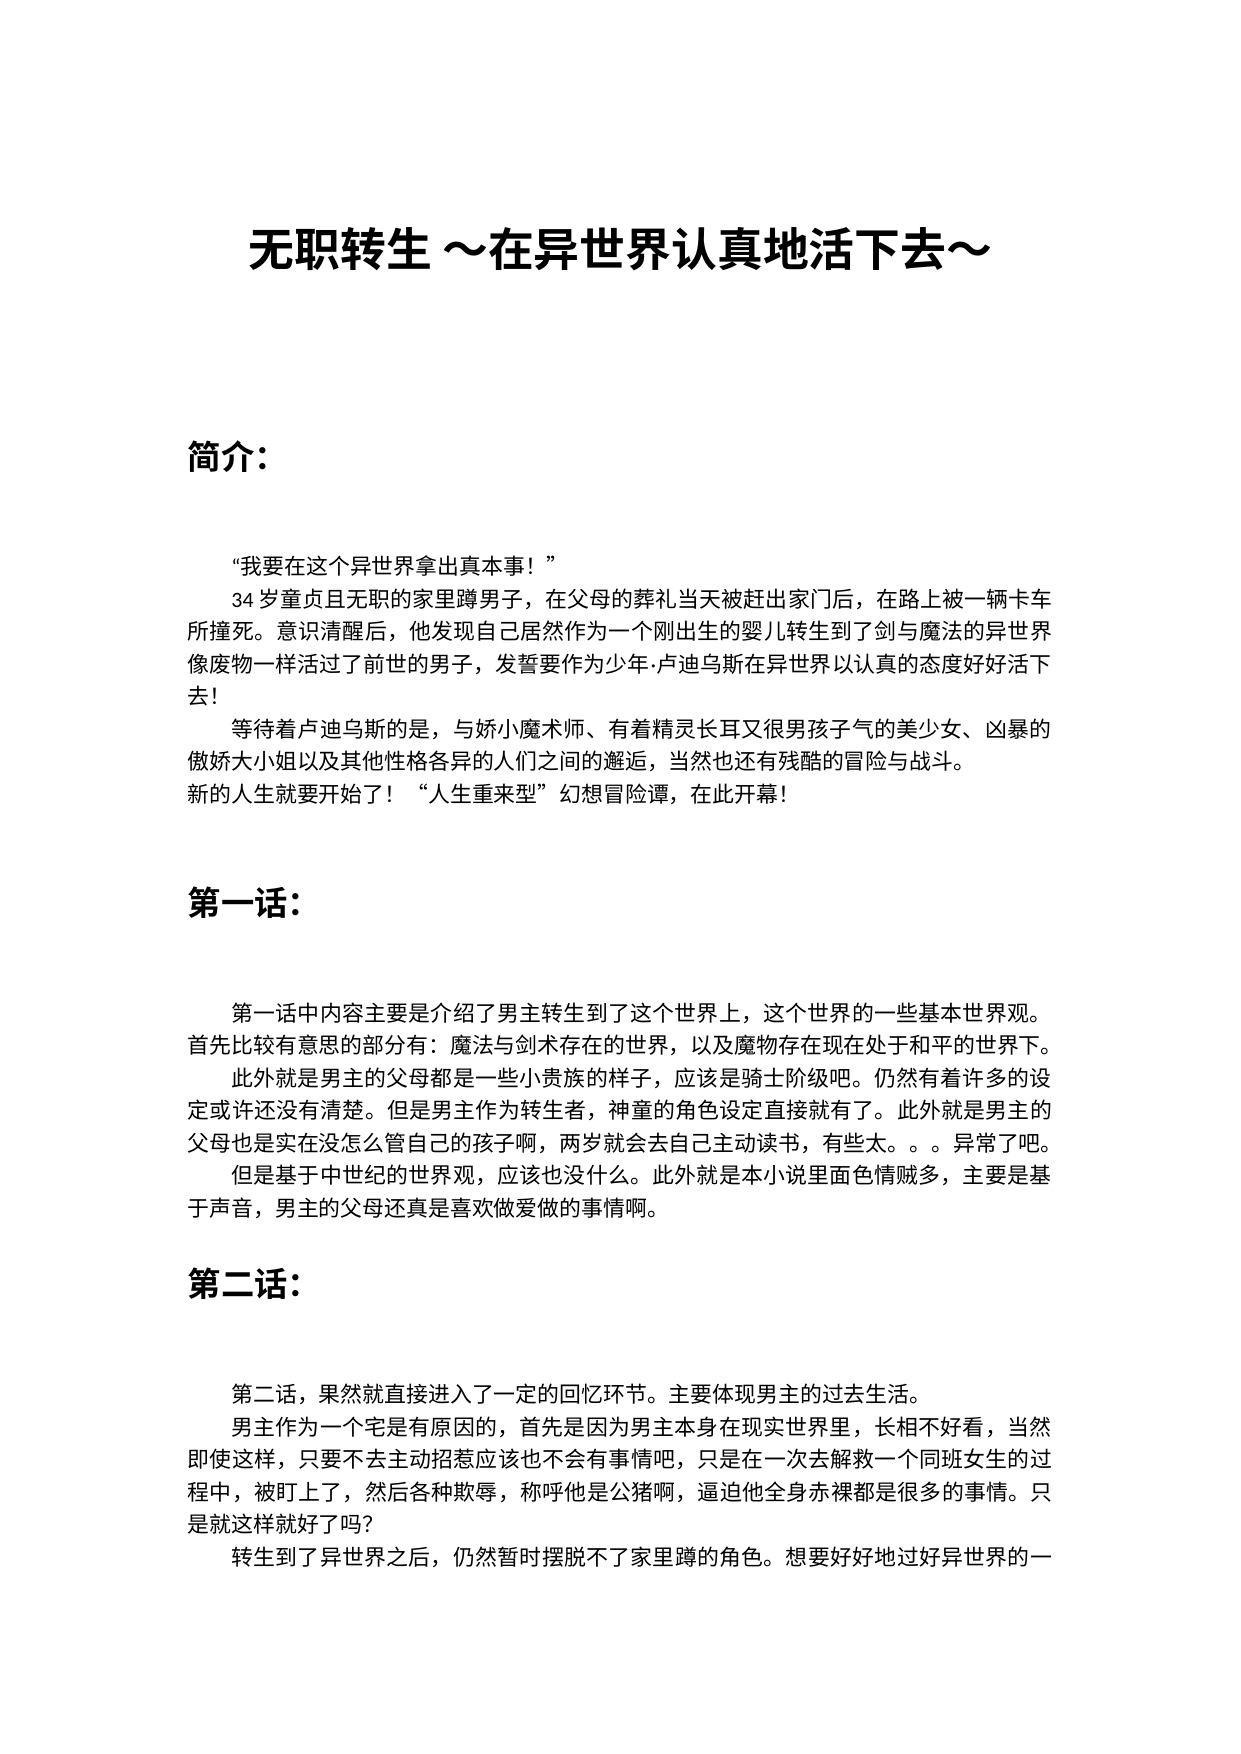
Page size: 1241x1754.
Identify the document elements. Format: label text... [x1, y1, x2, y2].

text 第一话中内容主要是介绍了男主转生到了这个世界上，这个世界的一些基本世界观。首先比较有意思的部分有：魔法与剑术存在的世界，以及魔物存在现在处于和平的世界下。 [187, 995, 1053, 1060]
text 男主作为一个宅是有原因的，首先是因为男主本身在现实世界里，长相不好看，当然即使这样，只要不去主动招惹应该也不会有事情吧，只是在一次去解救一个同班女生的过程中，被盯上了，然后各种欺辱，称呼他是公猪啊，逼迫他全身赤裸都是很多的事情。只是就这样就好了吗？ [187, 1409, 1053, 1539]
subtitle 无职转生 ～在异世界认真地活下去～ [187, 197, 1053, 295]
text 但是基于中世纪的世界观，应该也没什么。此外就是本小说里面色情贼多，主要是基于声音，男主的父母还真是喜欢做爱做的事情啊。 [187, 1158, 1053, 1223]
text 第二话，果然就直接进入了一定的回忆环节。主要体现男主的过去生活。 [187, 1377, 1053, 1409]
text “我要在这个异世界拿出真本事！” [187, 549, 1053, 581]
text 此外就是男主的父母都是一些小贵族的样子，应该是骑士阶级吧。仍然有着许多的设定或许还没有清楚。但是男主作为转生者，神童的角色设定直接就有了。此外就是男主的父母也是实在没怎么管自己的孩子啊，两岁就会去自己主动读书，有些太。。。异常了吧。 [187, 1060, 1053, 1158]
subtitle 第一话： [187, 868, 1053, 933]
text 新的人生就要开始了！“人生重来型”幻想冒险谭，在此开幕！ [187, 776, 1053, 809]
subtitle 第二话： [187, 1250, 1053, 1315]
text 34岁童贞且无职的家里蹲男子，在父母的葬礼当天被赶出家门后，在路上被一辆卡车所撞死。意识清醒后，他发现自己居然作为一个刚出生的婴儿转生到了剑与魔法的异世界！像废物一样活过了前世的男子，发誓要作为少年·卢迪乌斯在异世界以认真的态度好好活下去！ [187, 581, 1053, 711]
text 等待着卢迪乌斯的是，与娇小魔术师、有着精灵长耳又很男孩子气的美少女、凶暴的傲娇大小姐以及其他性格各异的人们之间的邂逅，当然也还有残酷的冒险与战斗。 [187, 711, 1053, 776]
subtitle 简介： [187, 422, 1053, 487]
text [187, 1539, 1053, 1572]
